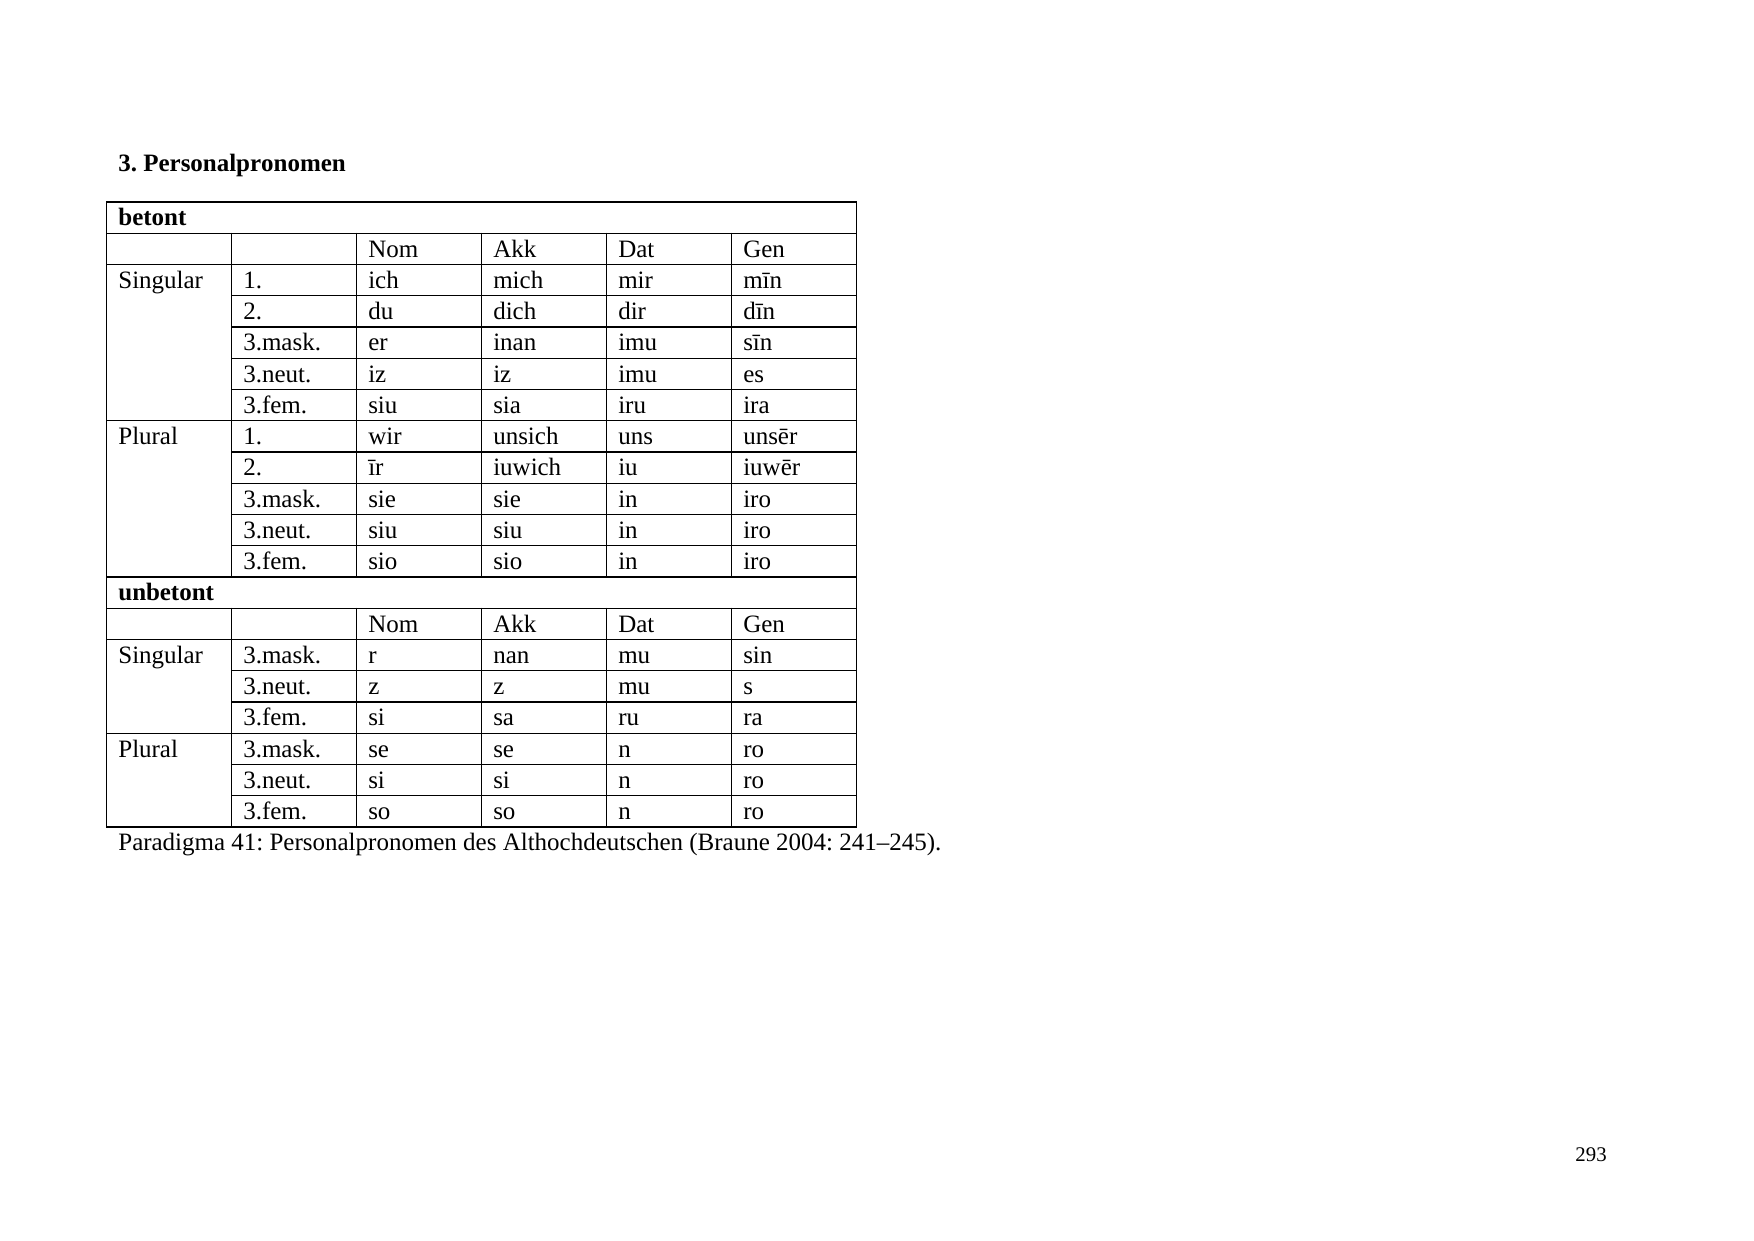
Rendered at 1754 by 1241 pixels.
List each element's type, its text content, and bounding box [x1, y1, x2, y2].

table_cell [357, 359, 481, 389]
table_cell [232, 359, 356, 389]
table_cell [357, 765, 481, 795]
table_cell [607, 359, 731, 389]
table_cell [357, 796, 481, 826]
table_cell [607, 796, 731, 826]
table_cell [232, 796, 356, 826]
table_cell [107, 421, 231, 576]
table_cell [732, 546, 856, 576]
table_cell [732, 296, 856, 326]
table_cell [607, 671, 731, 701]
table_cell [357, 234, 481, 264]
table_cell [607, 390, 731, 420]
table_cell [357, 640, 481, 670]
text Paradigma 41: Personalpronomen des Althochdeutschen (Braune 2004: 241–245). [118, 827, 1606, 856]
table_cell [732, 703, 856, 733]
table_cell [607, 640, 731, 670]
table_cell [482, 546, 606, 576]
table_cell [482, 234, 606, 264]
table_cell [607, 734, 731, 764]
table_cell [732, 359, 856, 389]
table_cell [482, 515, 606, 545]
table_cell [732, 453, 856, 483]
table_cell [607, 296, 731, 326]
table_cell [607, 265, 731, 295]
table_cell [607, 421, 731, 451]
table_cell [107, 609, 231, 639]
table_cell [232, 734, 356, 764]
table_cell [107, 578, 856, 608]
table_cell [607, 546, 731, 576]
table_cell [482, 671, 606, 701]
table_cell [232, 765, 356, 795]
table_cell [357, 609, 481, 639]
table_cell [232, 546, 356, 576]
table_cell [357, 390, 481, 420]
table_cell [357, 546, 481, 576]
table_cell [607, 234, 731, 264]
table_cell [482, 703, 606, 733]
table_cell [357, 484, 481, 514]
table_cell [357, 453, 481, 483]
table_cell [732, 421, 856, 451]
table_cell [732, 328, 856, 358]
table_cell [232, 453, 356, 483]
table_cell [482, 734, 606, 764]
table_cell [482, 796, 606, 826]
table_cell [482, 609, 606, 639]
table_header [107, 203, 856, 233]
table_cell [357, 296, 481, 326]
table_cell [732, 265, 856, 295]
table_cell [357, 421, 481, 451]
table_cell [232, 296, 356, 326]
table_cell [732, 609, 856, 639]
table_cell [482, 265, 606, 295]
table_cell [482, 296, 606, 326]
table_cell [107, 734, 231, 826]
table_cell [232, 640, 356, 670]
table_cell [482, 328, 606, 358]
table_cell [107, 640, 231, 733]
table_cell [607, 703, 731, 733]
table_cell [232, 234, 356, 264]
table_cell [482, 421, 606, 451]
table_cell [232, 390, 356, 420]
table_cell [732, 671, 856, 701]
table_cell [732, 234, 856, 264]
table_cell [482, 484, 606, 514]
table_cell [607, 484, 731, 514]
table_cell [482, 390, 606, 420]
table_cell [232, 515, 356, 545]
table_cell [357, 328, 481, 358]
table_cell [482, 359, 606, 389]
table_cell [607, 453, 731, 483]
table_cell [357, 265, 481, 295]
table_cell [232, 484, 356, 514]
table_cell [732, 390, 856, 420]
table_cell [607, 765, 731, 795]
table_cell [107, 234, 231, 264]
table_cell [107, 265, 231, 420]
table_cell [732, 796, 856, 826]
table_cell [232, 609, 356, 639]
text 3. Personalpronomen [118, 148, 1606, 176]
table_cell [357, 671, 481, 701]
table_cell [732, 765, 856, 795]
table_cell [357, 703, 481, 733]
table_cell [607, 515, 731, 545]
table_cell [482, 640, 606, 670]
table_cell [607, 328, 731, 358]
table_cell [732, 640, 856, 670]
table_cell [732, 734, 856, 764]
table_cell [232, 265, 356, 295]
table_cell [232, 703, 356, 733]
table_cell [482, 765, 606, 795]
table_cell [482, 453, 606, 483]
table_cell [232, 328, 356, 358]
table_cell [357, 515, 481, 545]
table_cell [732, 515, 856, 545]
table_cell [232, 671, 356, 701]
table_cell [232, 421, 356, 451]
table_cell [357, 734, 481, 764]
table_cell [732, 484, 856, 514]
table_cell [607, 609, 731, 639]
